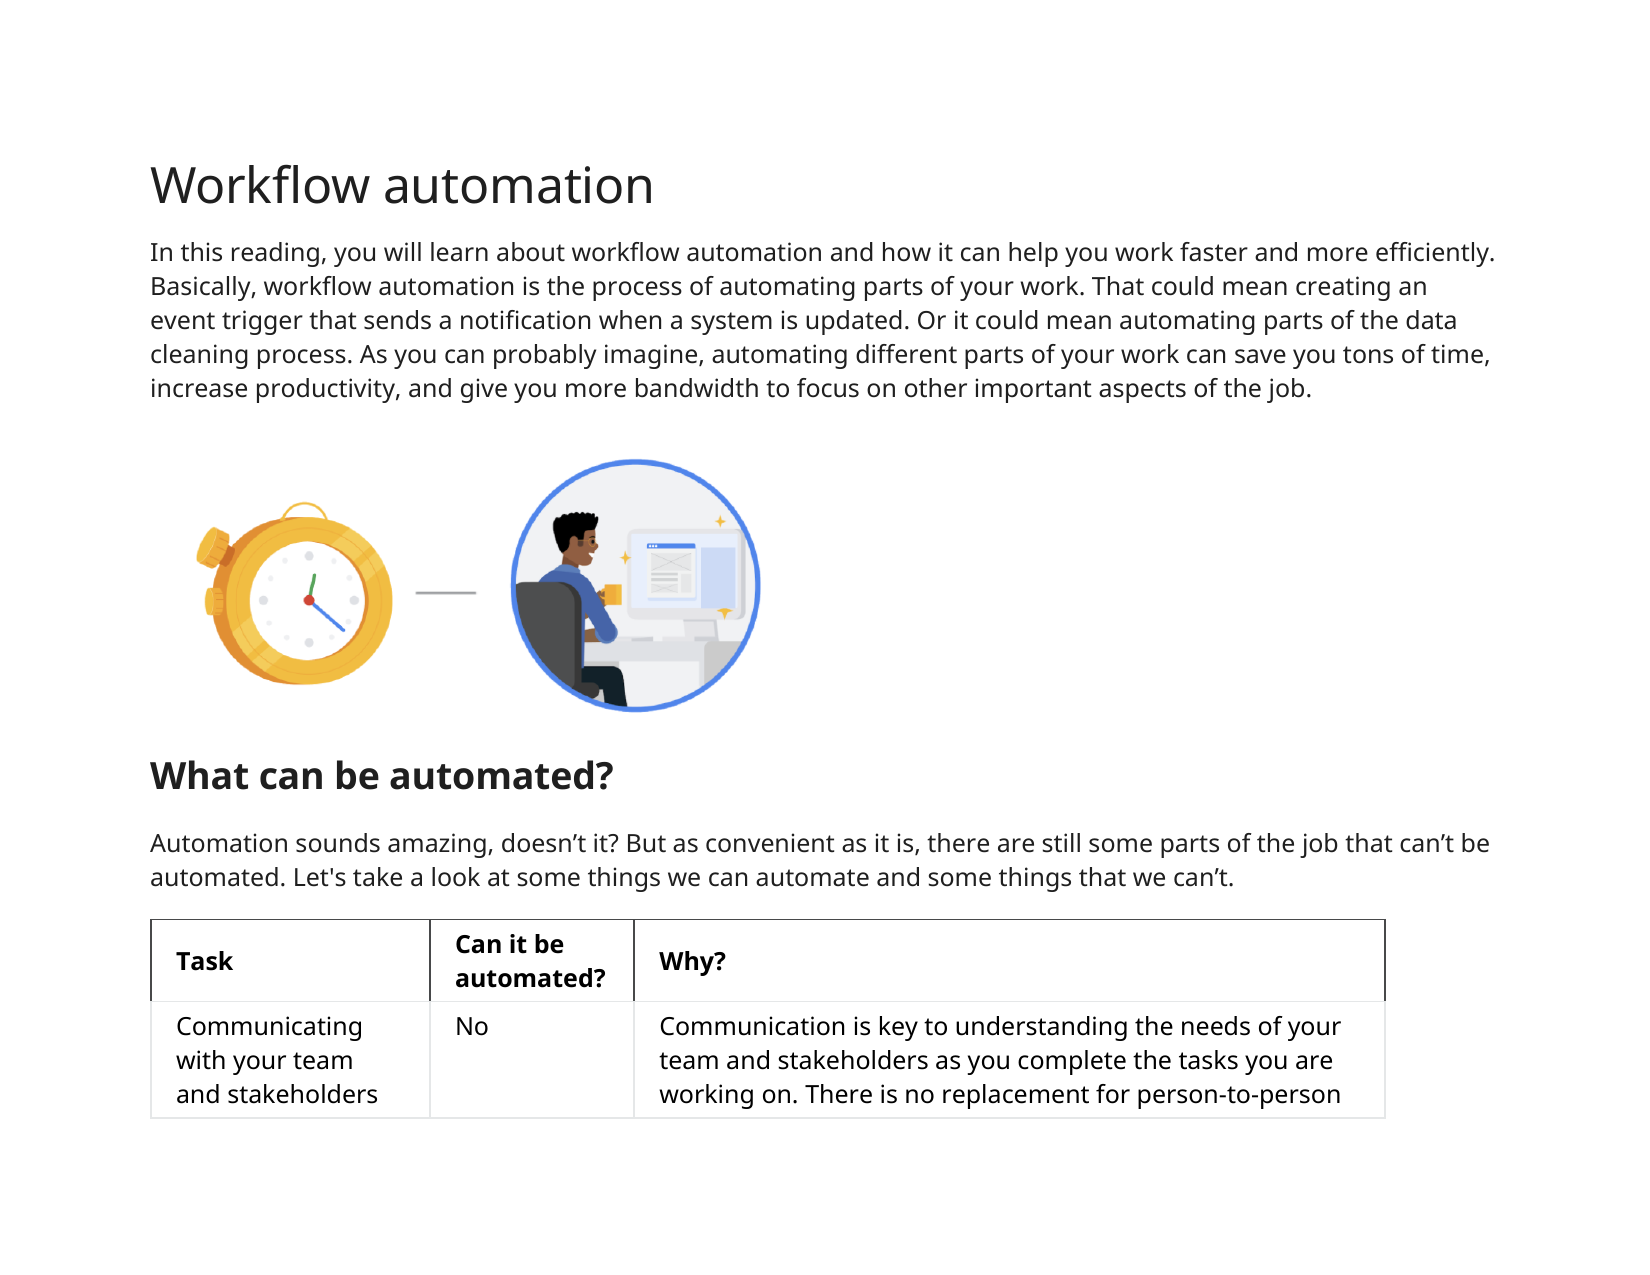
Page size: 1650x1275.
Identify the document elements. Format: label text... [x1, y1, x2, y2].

table_cell No [431, 1002, 633, 1117]
table_header Task [152, 920, 429, 1001]
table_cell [152, 1002, 429, 1117]
text What can be automated? [150, 749, 1500, 801]
table_header Why? [635, 920, 1384, 1001]
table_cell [635, 1002, 1384, 1117]
text Workflow automation [150, 150, 1500, 218]
text In this reading, you will learn about workflow automation and how it can help you work faster and more efficiently. Basically, workflow automation is the process of automating parts of your work. That could mean creating an event trigger that sends a notification when a system is updated. Or it could mean automating parts of the data cleaning process. As you can probably imagine, automating different parts of your work can save you tons of time, increase productivity, and give you more bandwidth to focus on other important aspects of the job. [150, 235, 1500, 405]
table_header Can it be automated? [431, 920, 633, 1001]
picture [150, 430, 1125, 750]
text Automation sounds amazing, doesn’t it? But as convenient as it is, there are still some parts of the job that can’t be automated. Let's take a look at some things we can automate and some things that we can’t. [150, 826, 1500, 894]
